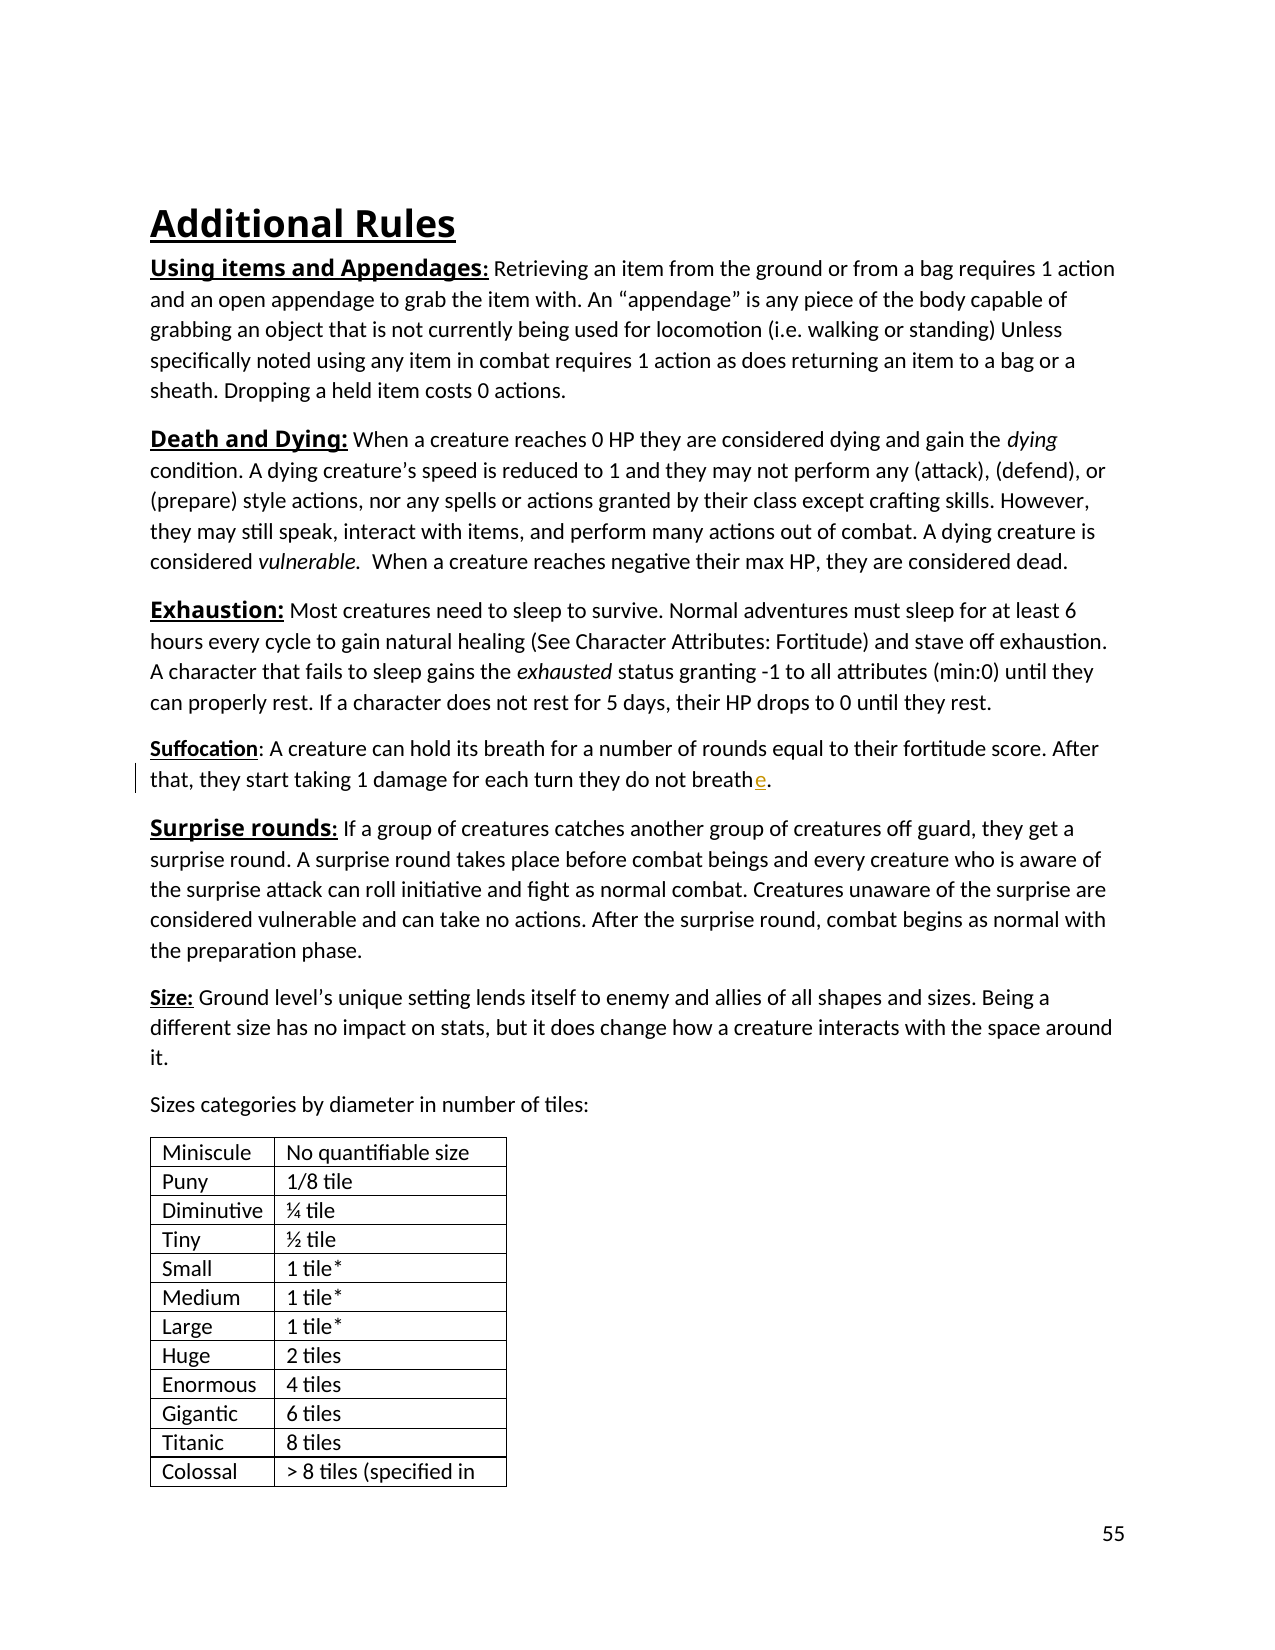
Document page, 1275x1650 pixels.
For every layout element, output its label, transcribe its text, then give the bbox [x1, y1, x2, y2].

table_cell Titanic [151, 1429, 274, 1456]
table_cell Tiny [151, 1225, 274, 1253]
table_cell ½ tile [275, 1225, 506, 1253]
text Size: Ground level’s unique setting lends itself to enemy and allies of all shapes and sizes. Being a different size has no impact on stats, but it does change how a creature interacts with the space around it. [150, 983, 1125, 1071]
table_cell 6 tiles [275, 1399, 506, 1427]
title Additional Rules [150, 197, 1125, 248]
table_cell Enormous [151, 1370, 274, 1398]
table_cell > 8 tiles (specified in creature description) [275, 1458, 506, 1486]
table_cell 1/8 tile [275, 1167, 506, 1195]
table_header No quantifiable size [275, 1138, 506, 1166]
table_header Miniscule [151, 1138, 274, 1166]
table_cell Huge [151, 1341, 274, 1369]
table_cell 1 tile* [275, 1283, 506, 1311]
table_cell ¼ tile [275, 1196, 506, 1224]
table_cell Medium [151, 1283, 274, 1311]
text Suffocation: A creature can hold its breath for a number of rounds equal to their fortitude score. After that, they start taking 1 damage for each turn they do not breath. [150, 734, 1125, 793]
table_cell Gigantic [151, 1399, 274, 1427]
table_cell Diminutive [151, 1196, 274, 1224]
table_cell 1 tile* [275, 1312, 506, 1340]
table_cell Large [151, 1312, 274, 1340]
text Surprise rounds: If a group of creatures catches another group of creatures off guard, they get a surprise round. A surprise round takes place before combat beings and every creature who is aware of the surprise attack can roll initiative and fight as normal combat. Creatures unaware of the surprise are considered vulnerable and can take no actions. After the surprise round, combat begins as normal with the preparation phase. [150, 812, 1125, 964]
text Exhaustion: Most creatures need to sleep to survive. Normal adventures must sleep for at least 6 hours every cycle to gain natural healing (See Character Attributes: Fortitude) and stave off exhaustion. A character that fails to sleep gains the exhausted status granting -1 to all attributes (min:0) until they can properly rest. If a character does not rest for 5 days, their HP drops to 0 until they rest. [150, 594, 1125, 716]
table_cell Colossal [151, 1458, 274, 1486]
text Using items and Appendages: Retrieving an item from the ground or from a bag requires 1 action and an open appendage to grab the item with. An “appendage” is any piece of the body capable of grabbing an object that is not currently being used for locomotion (i.e. walking or standing) Unless specifically noted using any item in combat requires 1 action as does returning an item to a bag or a sheath. Dropping a held item costs 0 actions. [150, 252, 1125, 404]
table_cell Small [151, 1254, 274, 1282]
text Sizes categories by diameter in number of tiles: [150, 1090, 1125, 1118]
table_cell 2 tiles [275, 1341, 506, 1369]
table_cell Puny [151, 1167, 274, 1195]
table_cell 4 tiles [275, 1370, 506, 1398]
table_cell 8 tiles [275, 1429, 506, 1456]
text Death and Dying: When a creature reaches 0 HP they are considered dying and gain the dying condition. A dying creature’s speed is reduced to 1 and they may not perform any (attack), (defend), or (prepare) style actions, nor any spells or actions granted by their class except crafting skills. However, they may still speak, interact with items, and perform many actions out of combat. A dying creature is considered vulnerable. When a creature reaches negative their max HP, they are considered dead. [150, 423, 1125, 575]
table_cell 1 tile* [275, 1254, 506, 1282]
